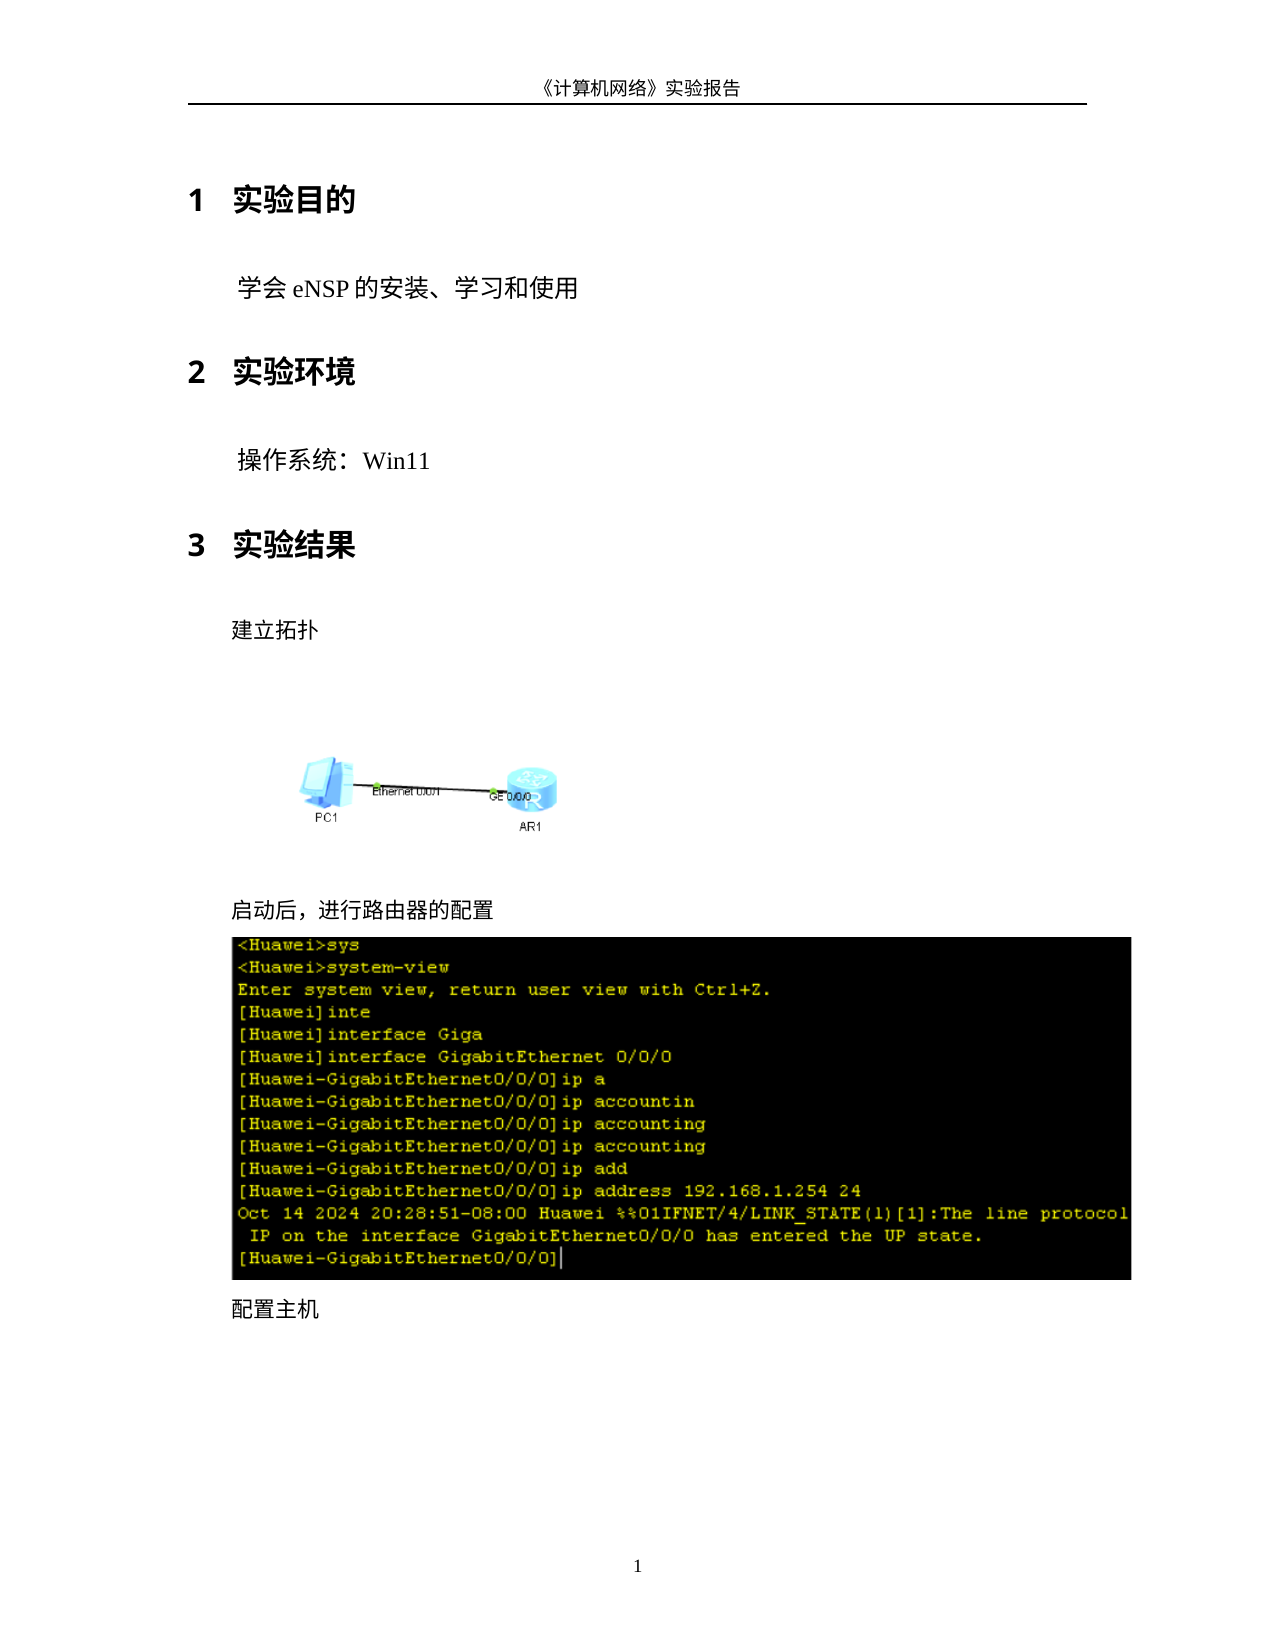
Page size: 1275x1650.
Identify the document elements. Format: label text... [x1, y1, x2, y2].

list 操作系统：Win11 [187, 441, 1087, 477]
text 建立拓扑 [231, 613, 1087, 645]
text 启动后，进行路由器的配置 [231, 893, 1087, 925]
picture [231, 657, 616, 881]
text 配置主机 [231, 1292, 1087, 1323]
list 学会eNSP的安装、学习和使用 [187, 268, 1087, 304]
subtitle 实验目的 [187, 175, 1087, 220]
subtitle 实验环境 [187, 347, 1087, 393]
picture [231, 937, 1132, 1280]
subtitle 实验结果 [187, 520, 1087, 565]
